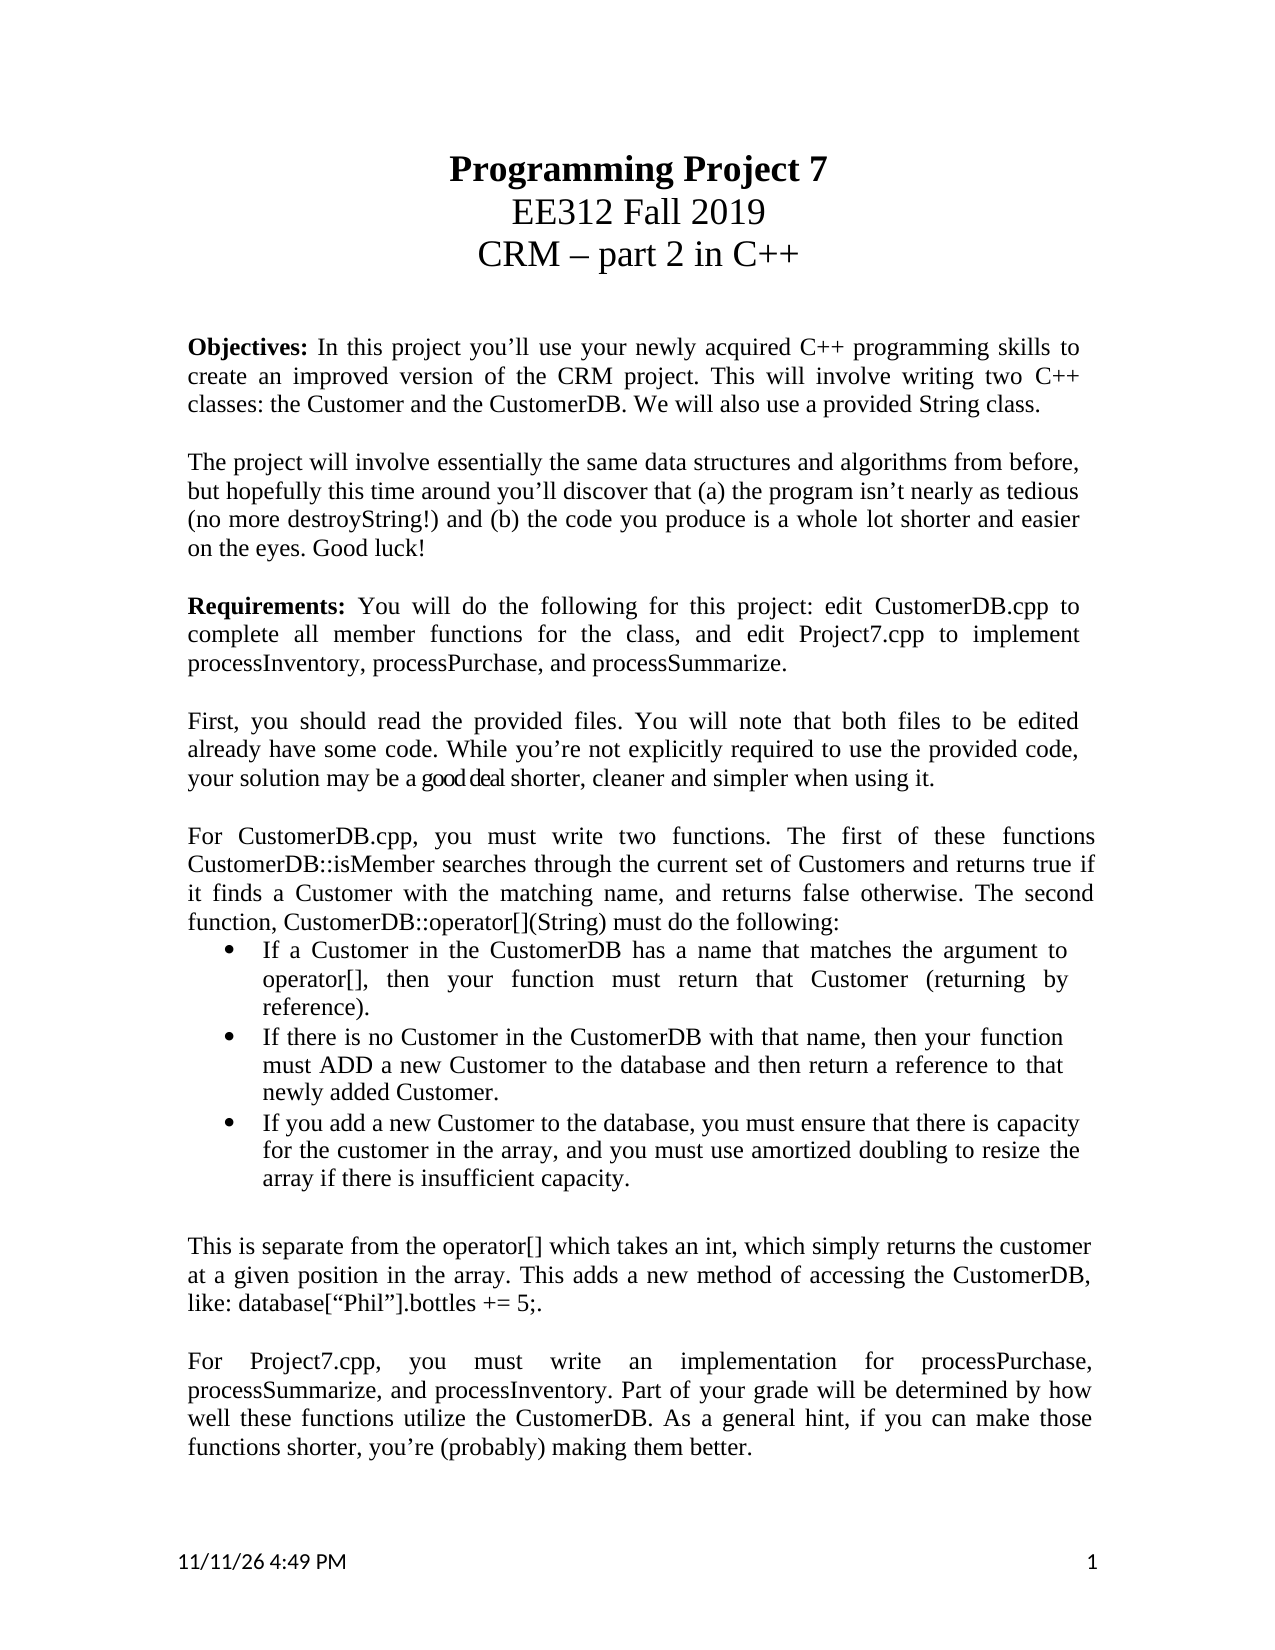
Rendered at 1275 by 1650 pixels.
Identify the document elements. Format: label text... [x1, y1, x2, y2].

text The project will involve essentially the same data structures and algorithms from before, but hopefully this time around you’ll discover that (a) the program isn’t nearly as tedious (no more destroyString!) and (b) the code you produce is a whole lot shorter and easier on the eyes. Good luck! [187, 447, 1080, 562]
list If a Customer in the CustomerDB has a name that matches the argument to operator[], then your function must return that Customer (returning by reference). [225, 936, 1069, 1021]
list If there is no Customer in the CustomerDB with that name, then your function must ADD a new Customer to the database and then return a reference to that newly added Customer. [225, 1024, 1063, 1106]
text For Project7.cpp, you must write an implementation for processPurchase, processSummarize, and processInventory. Part of your grade will be determined by how well these functions utilize the CustomerDB. As a general hint, if you can make those functions shorter, you’re (probably) making them better. [187, 1346, 1093, 1461]
text Requirements: You will do the following for this project: edit CustomerDB.cpp to complete all member functions for the class, and edit Project7.cpp to implement processInventory, processPurchase, and processSummarize. [187, 591, 1080, 677]
list If you add a new Customer to the database, you must ensure that there is capacity for the customer in the array, and you must use amortized doubling to resize the array if there is insufficient capacity. [225, 1109, 1080, 1191]
text For CustomerDB.cpp, you must write two functions. The first of these functions CustomerDB::isMember searches through the current set of Customers and returns true if it finds a Customer with the matching name, and returns false otherwise. The second function, CustomerDB::operator[](String) must do the following: [187, 821, 1095, 936]
text EE312 Fall 2019 [446, 190, 831, 232]
text This is separate from the operator[] which takes an int, which simply returns the customer at a given position in the array. This adds a new method of accessing the CustomerDB, like: database[“Phil”].bottles += 5;. [187, 1231, 1093, 1317]
text Objectives: In this project you’ll use your newly acquired C++ programming skills to create an improved version of the CRM project. This will involve writing two C++ classes: the Customer and the CustomerDB. We will also use a provided String class. [187, 332, 1080, 418]
text CRM – part 2 in C++ [446, 232, 831, 274]
text Programming Project 7 [446, 148, 831, 190]
text First, you should read the provided files. You will note that both files to be edited already have some code. While you’re not explicitly required to use the provided code, your solution may be a good deal shorter, cleaner and simpler when using it. [187, 706, 1080, 792]
